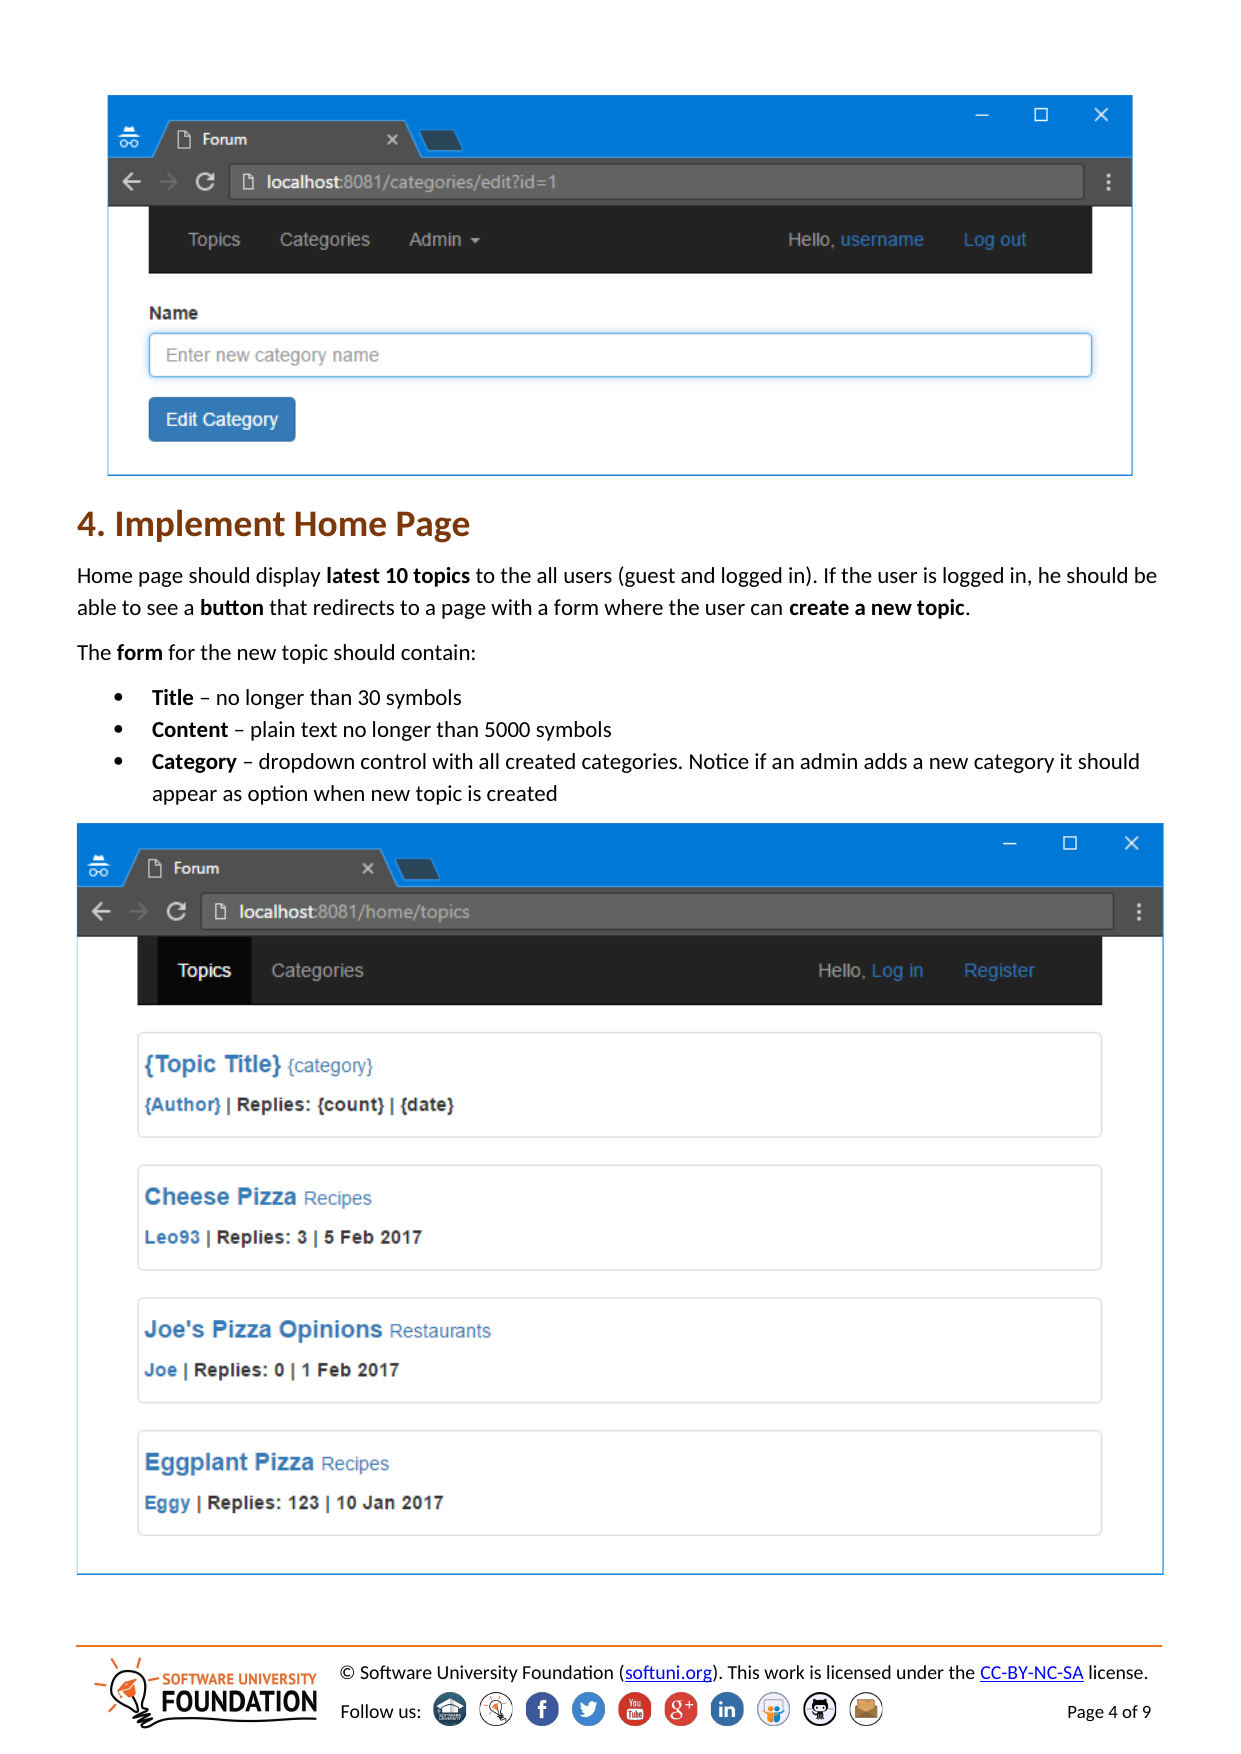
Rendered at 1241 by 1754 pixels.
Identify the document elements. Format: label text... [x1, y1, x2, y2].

picture [710, 1692, 744, 1726]
text The form for the new topic should contain: [77, 638, 1163, 666]
list Title – no longer than 30 symbols [114, 683, 1163, 711]
picture [803, 1692, 837, 1726]
list Content – plain text no longer than 5000 symbols [114, 715, 1163, 743]
picture [572, 1692, 605, 1726]
list Category – dropdown control with all created categories. Notice if an admin adds a new category it should appear as option when new topic is created [114, 747, 1163, 807]
picture [479, 1692, 513, 1726]
subtitle Implement Home Page [77, 500, 1163, 546]
picture [76, 823, 1164, 1575]
text Home page should display latest 10 topics to the all users (guest and logged in). If the user is logged in, he should be able to see a button that redirects to a page with a form where the user can create a new topic. [77, 561, 1163, 621]
picture [664, 1692, 698, 1726]
picture [107, 95, 1133, 476]
picture [433, 1692, 467, 1726]
picture [93, 1656, 317, 1729]
picture [618, 1692, 652, 1726]
picture [525, 1692, 559, 1726]
picture [849, 1692, 883, 1726]
picture [757, 1692, 790, 1726]
